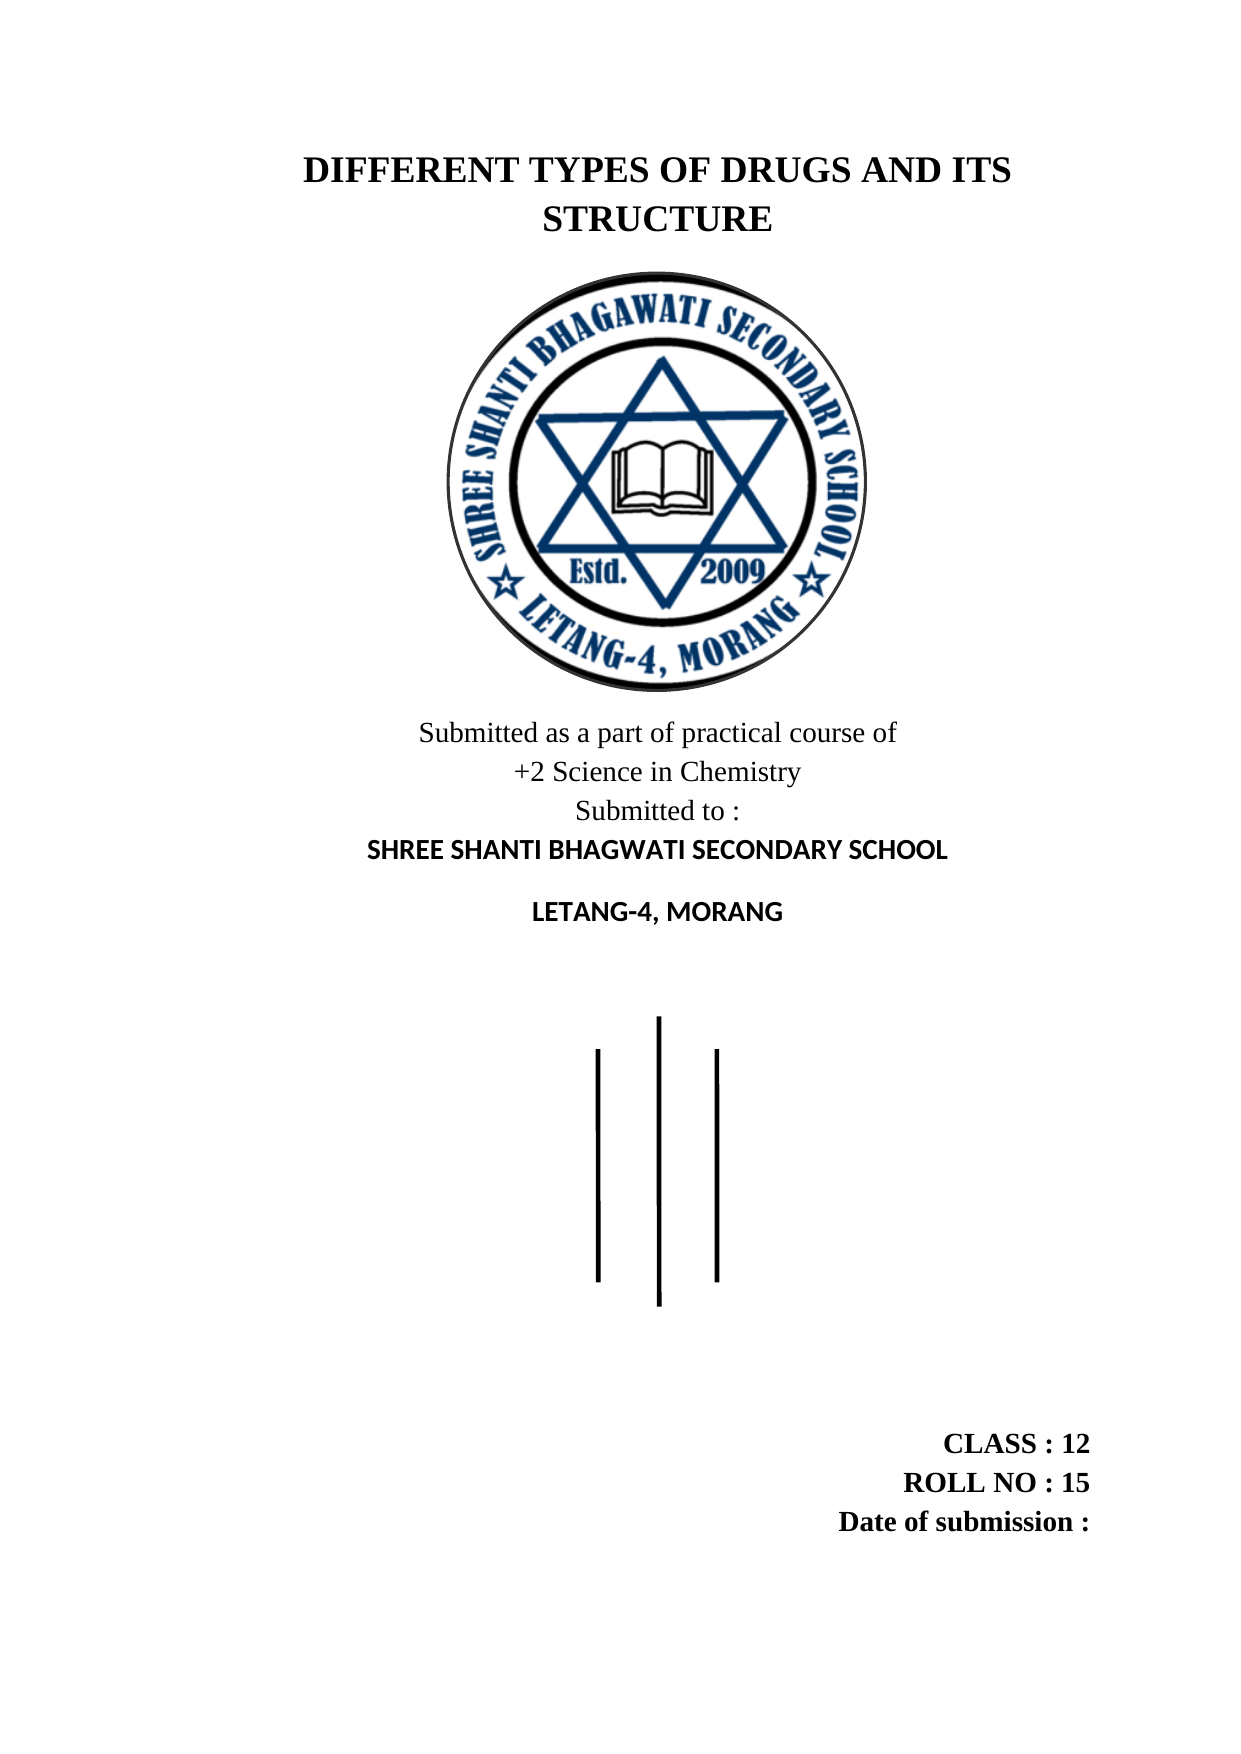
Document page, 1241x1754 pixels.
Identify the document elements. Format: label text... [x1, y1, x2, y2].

text +2 Science in Chemistry [225, 754, 1090, 788]
text SHREE SHANTI BHAGWATI SECONDARY SCHOOL [225, 831, 1090, 867]
text Submitted as a part of practical course of [225, 716, 1090, 749]
text CLASS : 12 [225, 1427, 1090, 1460]
text LETANG-4, MORANG [225, 893, 1090, 928]
picture [450, 275, 863, 688]
text ROLL NO : 15 [225, 1465, 1090, 1499]
text Submitted to : [225, 793, 1090, 826]
text DIFFERENT TYPES OF DRUGS AND ITS STRUCTURE [225, 147, 1090, 240]
text Date of submission : [225, 1504, 1090, 1537]
